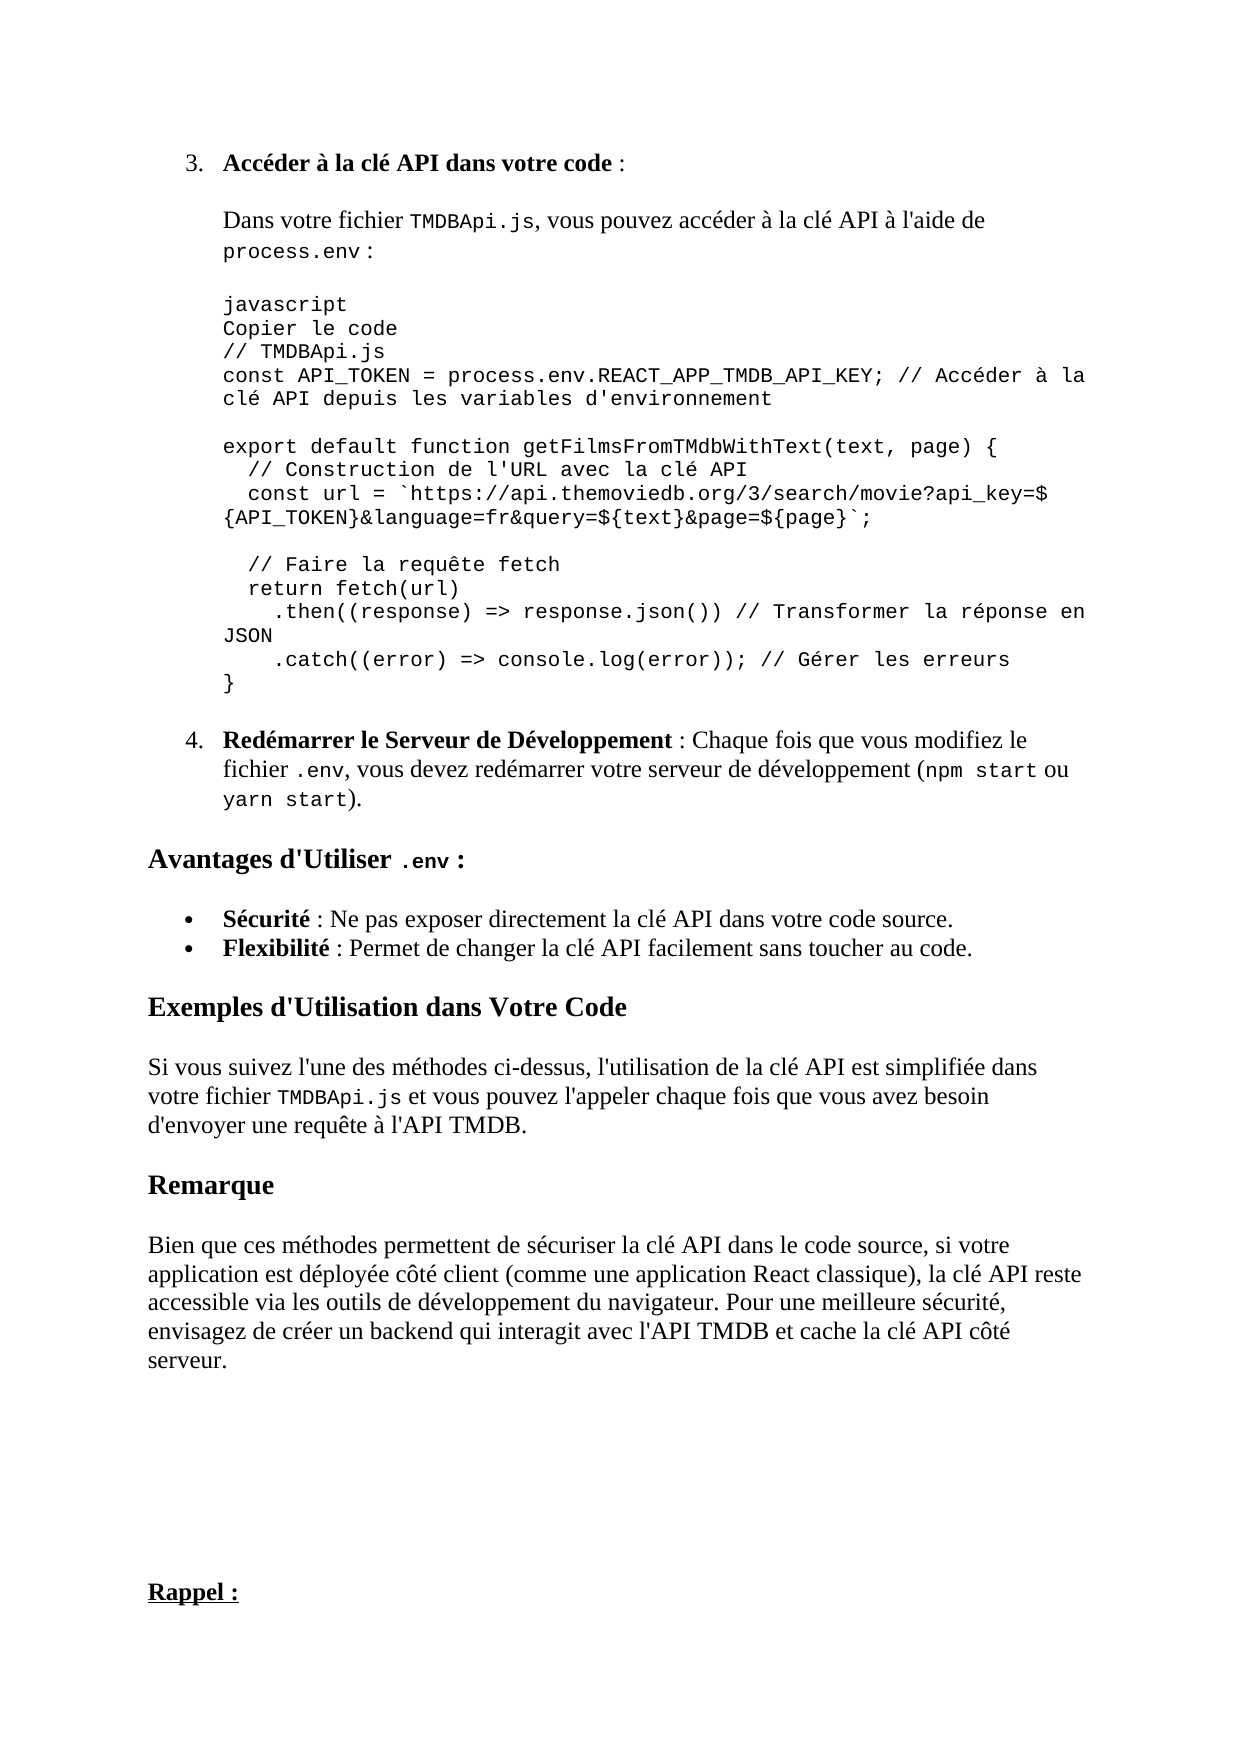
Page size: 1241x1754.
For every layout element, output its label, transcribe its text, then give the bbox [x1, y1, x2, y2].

list Flexibilité : Permet de changer la clé API facilement sans toucher au code. [185, 933, 1093, 961]
text } [223, 672, 1093, 696]
text Si vous suivez l'une des méthodes ci-dessus, l'utilisation de la clé API est simplifiée dans votre fichier TMDBApi.js et vous pouvez l'appeler chaque fois que vous avez besoin d'envoyer une requête à l'API TMDB. [148, 1052, 1093, 1139]
text // Faire la requête fetch [223, 554, 1093, 578]
text javascript [223, 294, 1093, 317]
text // TMDBApi.js [223, 341, 1093, 365]
text Copier le code [223, 317, 1093, 341]
list Accéder à la clé API dans votre code : [185, 148, 1093, 176]
list Sécurité : Ne pas exposer directement la clé API dans votre code source. [185, 904, 1093, 933]
text Dans votre fichier TMDBApi.js, vous pouvez accéder à la clé API à l'aide de process.env : [223, 206, 1093, 265]
text const API_TOKEN = process.env.REACT_APP_TMDB_API_KEY; // Accéder à la clé API depuis les variables d'environnement [223, 365, 1093, 412]
list Redémarrer le Serveur de Développement : Chaque fois que vous modifiez le fichier .env, vous devez redémarrer votre serveur de développement (npm start ou yarn start). [185, 725, 1093, 813]
text Rappel : [148, 1577, 1093, 1605]
text Remarque [148, 1168, 1093, 1201]
text Exemples d'Utilisation dans Votre Code [148, 991, 1093, 1023]
text // Construction de l'URL avec la clé API [223, 459, 1093, 483]
text const url = `https://api.themoviedb.org/3/search/movie?api_key=${API_TOKEN}&language=fr&query=${text}&page=${page}`; [223, 483, 1093, 530]
text Avantages d'Utiliser .env : [148, 842, 1093, 875]
text return fetch(url) [223, 578, 1093, 601]
text .then((response) => response.json()) // Transformer la réponse en JSON [223, 601, 1093, 648]
text .catch((error) => console.log(error)); // Gérer les erreurs [223, 648, 1093, 672]
text export default function getFilmsFromTMdbWithText(text, page) { [223, 436, 1093, 459]
text Bien que ces méthodes permettent de sécuriser la clé API dans le code source, si votre application est déployée côté client (comme une application React classique), la clé API reste accessible via les outils de développement du navigateur. Pour une meilleure sécurité, envisagez de créer un backend qui interagit avec l'API TMDB et cache la clé API côté serveur. [148, 1230, 1093, 1374]
